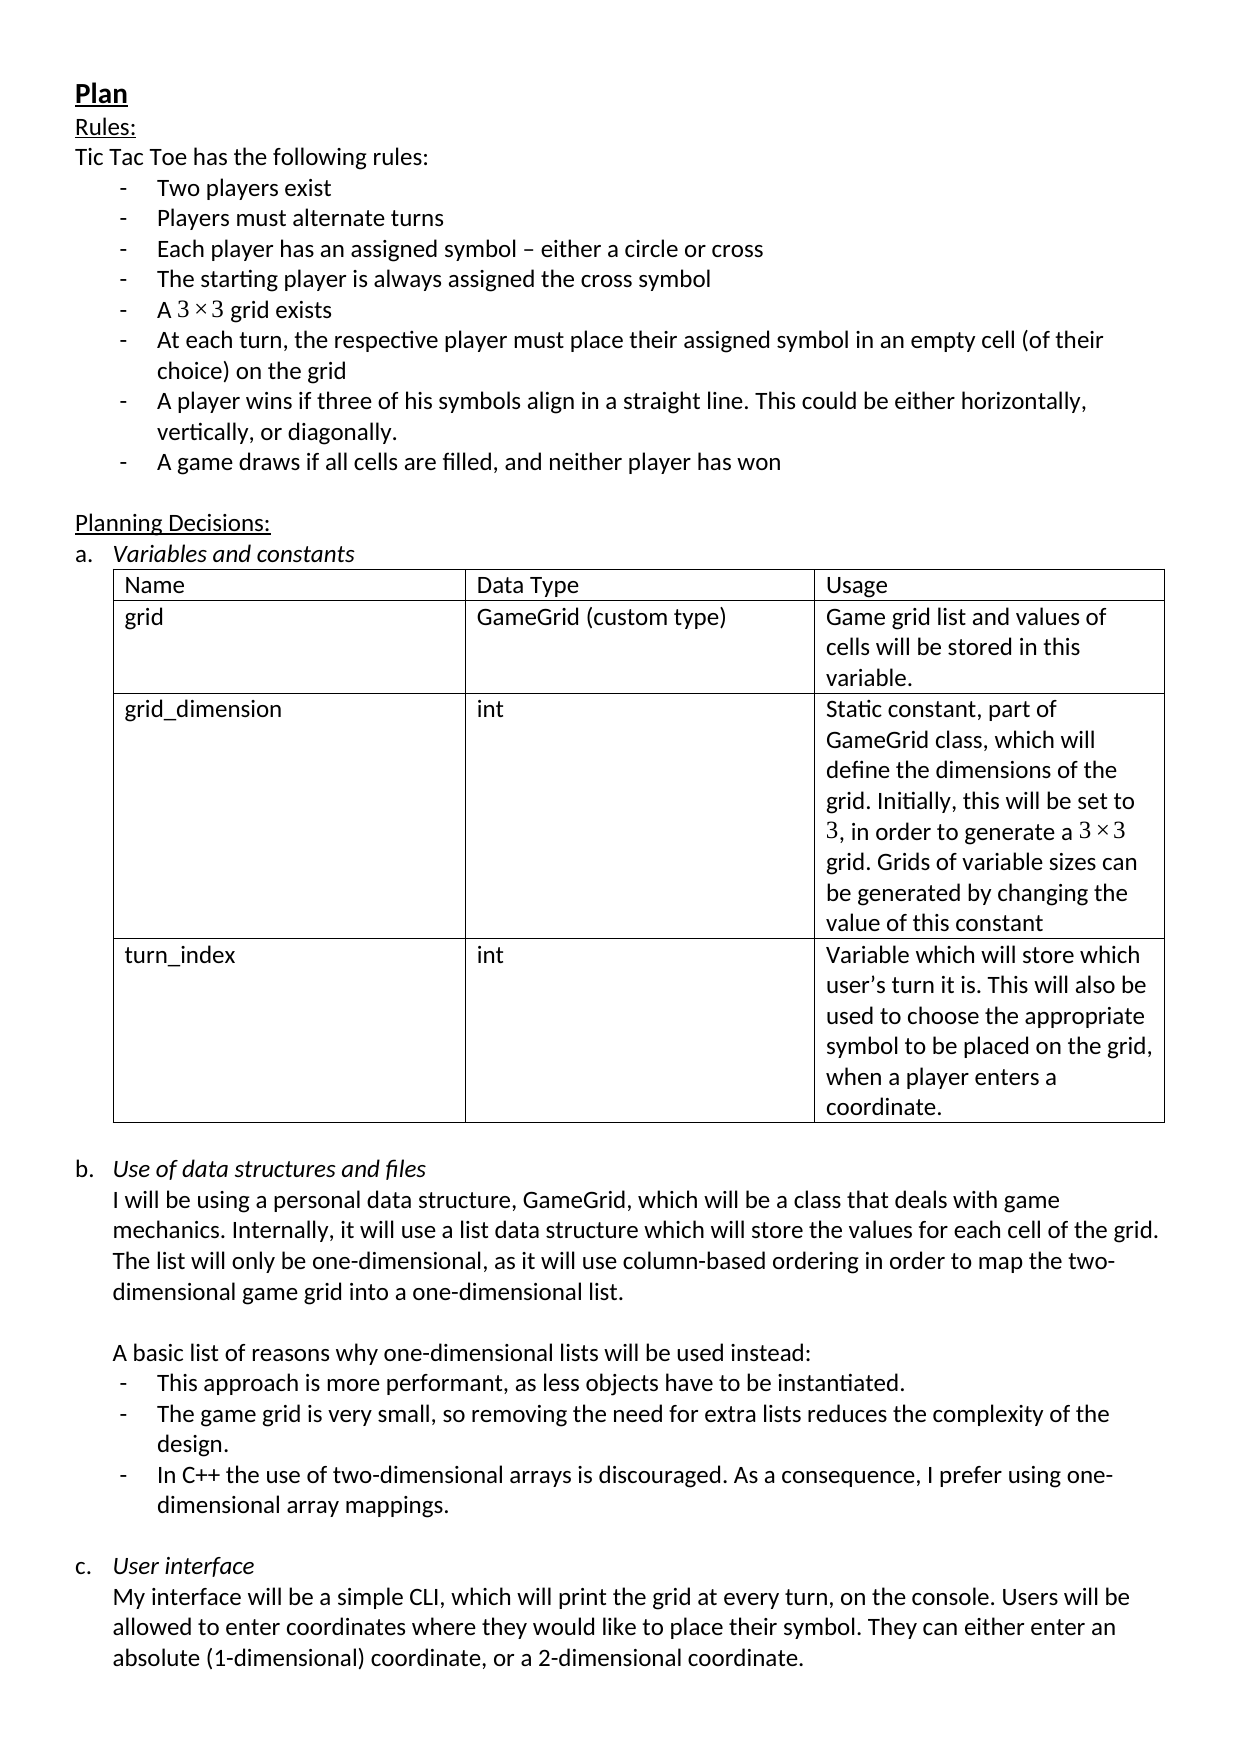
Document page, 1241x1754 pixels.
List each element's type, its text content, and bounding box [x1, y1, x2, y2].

table_header Data Type [466, 570, 814, 600]
list A grid exists [119, 294, 1165, 324]
text Rules: [75, 111, 1165, 141]
table_header Usage [815, 570, 1164, 600]
list Use of data structures and files [75, 1153, 1165, 1184]
list This approach is more performant, as less objects have to be instantiated. [119, 1367, 1165, 1398]
list The starting player is always assigned the cross symbol [119, 263, 1165, 294]
table_cell grid_dimension [114, 694, 465, 938]
list I will be using a personal data structure, GameGrid, which will be a class that deals with game mechanics. Internally, it will use a list data structure which will store the values for each cell of the grid. The list will only be one-dimensional, as it will use column-based ordering in order to map the two-dimensional game grid into a one-dimensional list. [112, 1184, 1165, 1306]
list My interface will be a simple CLI, which will print the grid at every turn, on the console. Users will be allowed to enter coordinates where they would like to place their symbol. They can either enter an absolute (1-dimensional) coordinate, or a 2-dimensional coordinate. [112, 1581, 1165, 1672]
list User interface [75, 1550, 1165, 1581]
table_cell GameGrid (custom type) [466, 601, 814, 693]
table_cell Game grid list and values of cells will be stored in this variable. [815, 601, 1164, 693]
list Players must alternate turns [119, 202, 1165, 233]
table_cell turn_index [114, 939, 465, 1122]
list Each player has an assigned symbol – either a circle or cross [119, 233, 1165, 263]
table_cell grid [114, 601, 465, 693]
list Two players exist [119, 172, 1165, 202]
table_header Name [114, 570, 465, 600]
text Planning Decisions: [75, 507, 1165, 538]
text Tic Tac Toe has the following rules: [75, 141, 1165, 172]
table_cell Static constant, part of GameGrid class, which will define the dimensions of the grid. Initially, this will be set to , in order to generate a grid. Grids of variable sizes can be generated by changing the value of this constant [815, 694, 1164, 938]
list In C++ the use of two-dimensional arrays is discouraged. As a consequence, I prefer using one-dimensional array mappings. [119, 1459, 1165, 1520]
list A basic list of reasons why one-dimensional lists will be used instead: [112, 1337, 1165, 1367]
list Variables and constants [75, 538, 1165, 568]
list The game grid is very small, so removing the need for extra lists reduces the complexity of the design. [119, 1398, 1165, 1459]
table_cell Variable which will store which user’s turn it is. This will also be used to choose the appropriate symbol to be placed on the grid, when a player enters a coordinate. [815, 939, 1164, 1122]
list A player wins if three of his symbols align in a straight line. This could be either horizontally, vertically, or diagonally. [119, 385, 1165, 446]
list A game draws if all cells are filled, and neither player has won [119, 446, 1165, 477]
table_cell int [466, 694, 814, 938]
table_cell int [466, 939, 814, 1122]
list At each turn, the respective player must place their assigned symbol in an empty cell (of their choice) on the grid [119, 324, 1165, 385]
text Plan [75, 75, 1165, 111]
